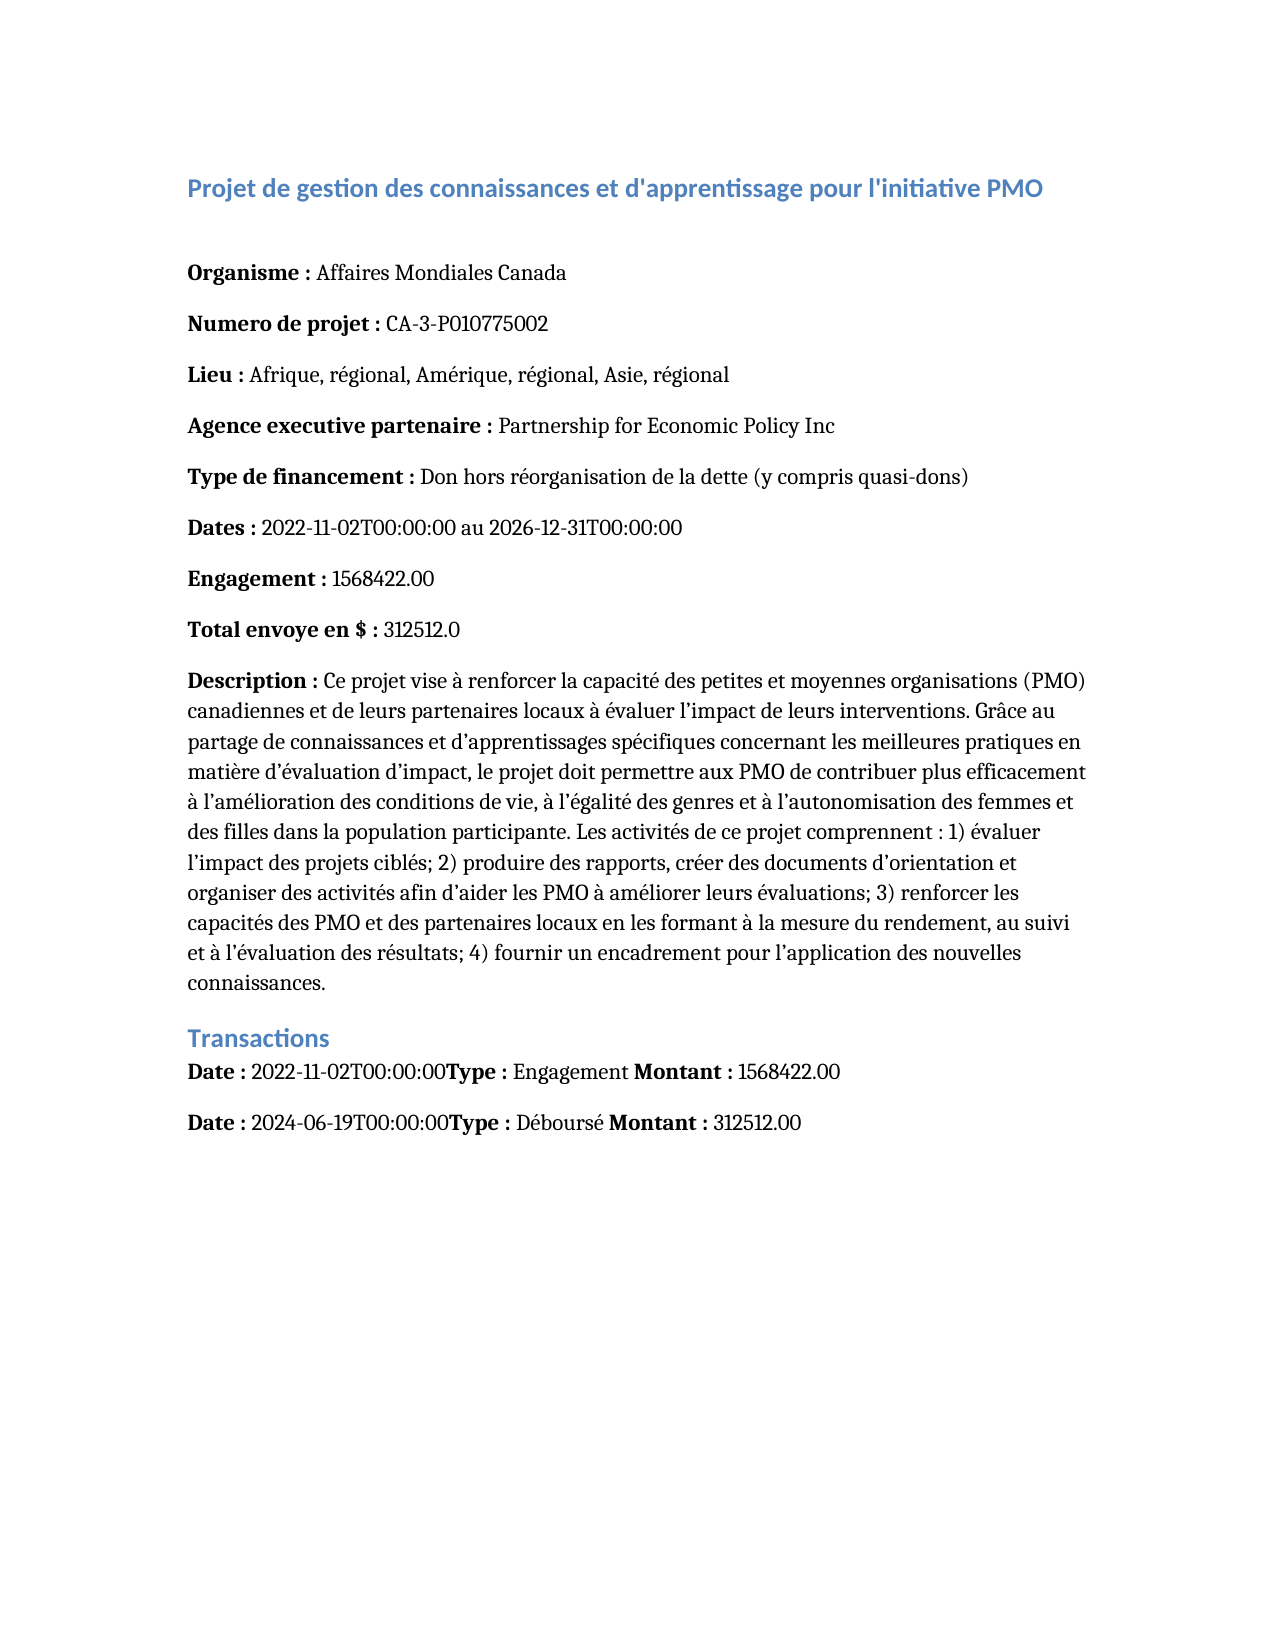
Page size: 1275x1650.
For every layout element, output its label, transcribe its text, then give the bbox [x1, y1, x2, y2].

text Date : 2022-11-02T00:00:00Type : Engagement Montant : 1568422.00 [187, 1059, 1087, 1086]
subtitle Transactions [187, 1021, 1087, 1054]
text Lieu : Afrique, régional, Amérique, régional, Asie, régional [187, 362, 1087, 388]
text Total envoye en $ : 312512.0 [187, 617, 1087, 643]
text Description : Ce projet vise à renforcer la capacité des petites et moyennes organisations (PMO) canadiennes et de leurs partenaires locaux à évaluer l’impact de leurs interventions. Grâce au partage de connaissances et d’apprentissages spécifiques concernant les meilleures pratiques en matière d’évaluation d’impact, le projet doit permettre aux PMO de contribuer plus efficacement à l’amélioration des conditions de vie, à l’égalité des genres et à l’autonomisation des femmes et des filles dans la population participante. Les activités de ce projet comprennent : 1) évaluer l’impact des projets ciblés; 2) produire des rapports, créer des documents d’orientation et organiser des activités afin d’aider les PMO à améliorer leurs évaluations; 3) renforcer les capacités des PMO et des partenaires locaux en les formant à la mesure du rendement, au suivi et à l’évaluation des résultats; 4) fournir un encadrement pour l’application des nouvelles connaissances. [187, 668, 1087, 997]
subtitle Projet de gestion des connaissances et d'apprentissage pour l'initiative PMO [187, 171, 1087, 204]
text Type de financement : Don hors réorganisation de la dette (y compris quasi-dons) [187, 464, 1087, 490]
text Numero de projet : CA-3-P010775002 [187, 311, 1087, 337]
text Date : 2024-06-19T00:00:00Type : Déboursé Montant : 312512.00 [187, 1110, 1087, 1137]
text Organisme : Affaires Mondiales Canada [187, 260, 1087, 286]
text Dates : 2022-11-02T00:00:00 au 2026-12-31T00:00:00 [187, 515, 1087, 541]
text Engagement : 1568422.00 [187, 566, 1087, 592]
text Agence executive partenaire : Partnership for Economic Policy Inc [187, 413, 1087, 439]
